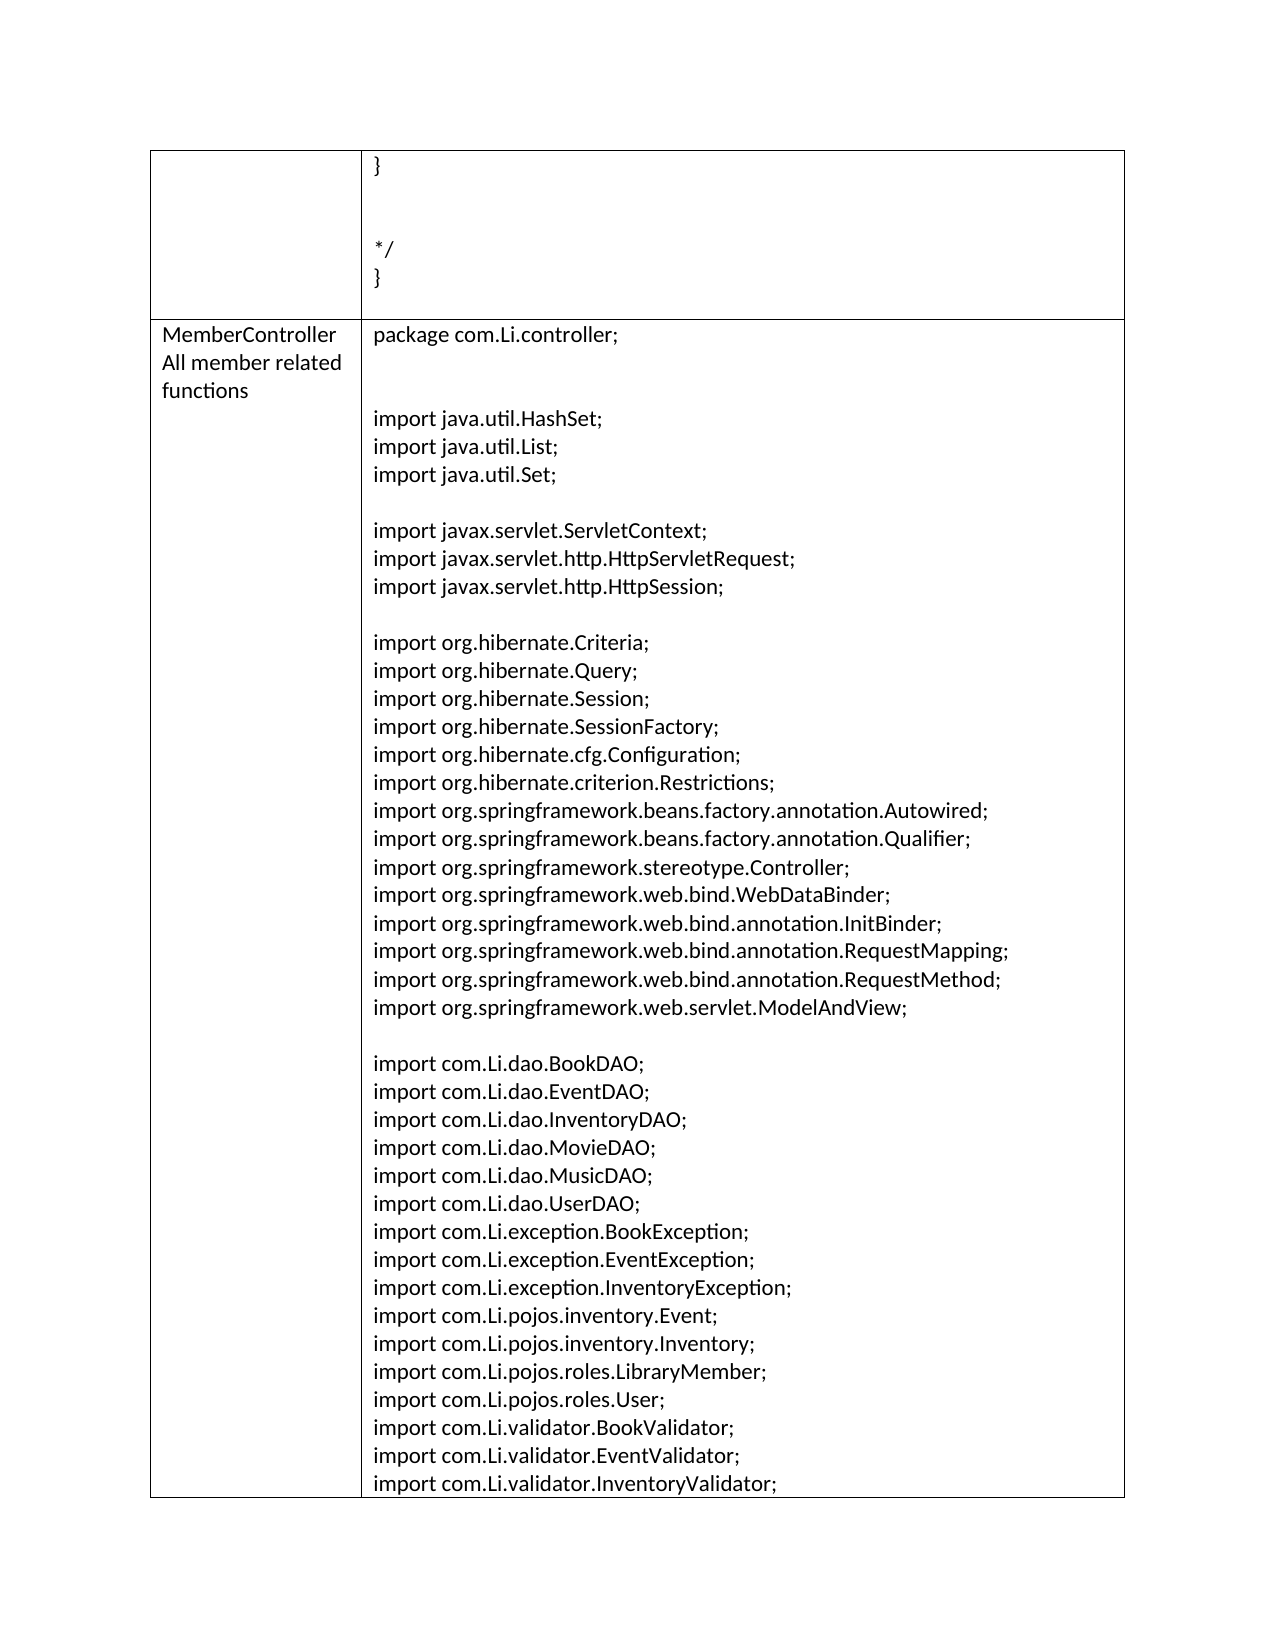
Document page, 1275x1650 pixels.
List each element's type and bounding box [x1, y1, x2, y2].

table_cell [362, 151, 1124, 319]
table_cell [362, 320, 1124, 1497]
table_cell [151, 151, 361, 319]
table_cell [151, 320, 361, 1497]
